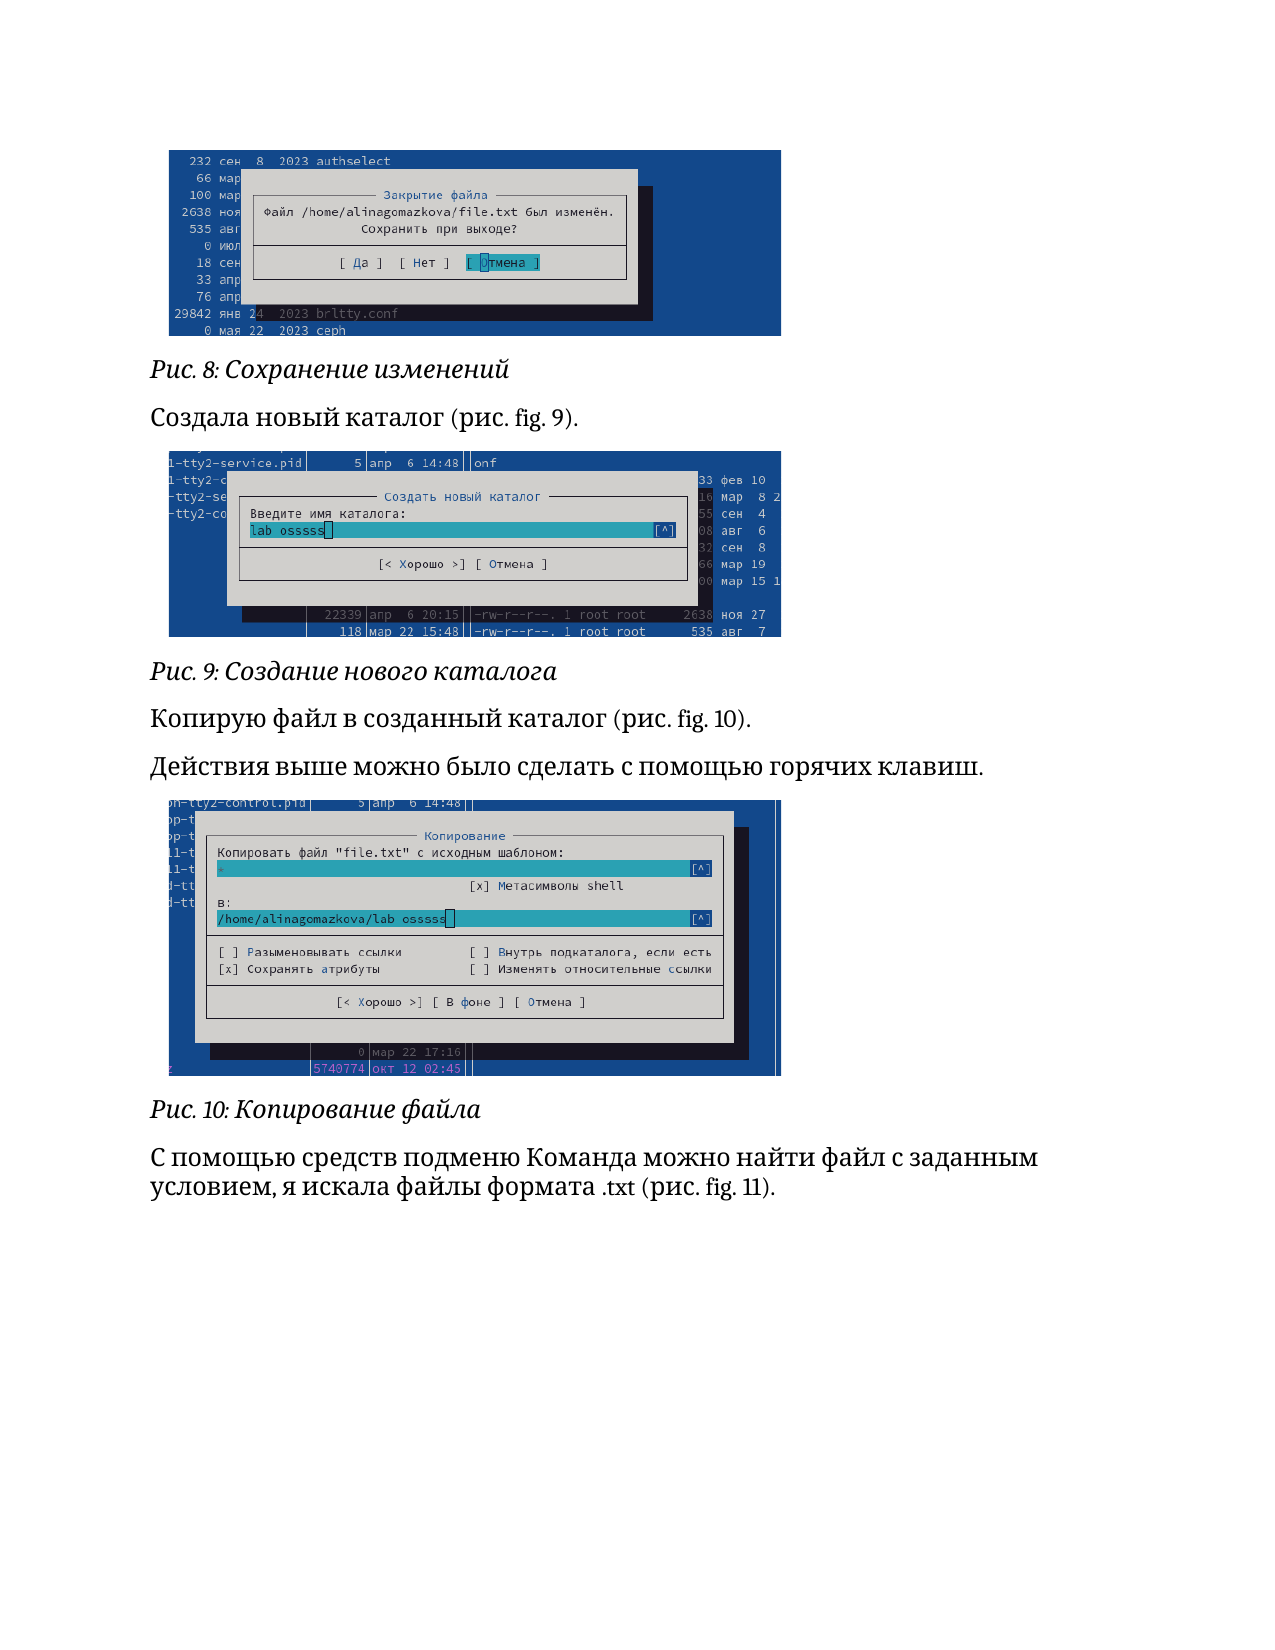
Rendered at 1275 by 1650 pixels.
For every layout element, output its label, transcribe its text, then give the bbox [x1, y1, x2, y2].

text Рис. 10: Копирование файла [150, 1096, 1125, 1125]
text Действия выше можно было сделать с помощью горячих клавиш. [150, 753, 1125, 781]
text Создала новый каталог (рис. fig. 9). [150, 404, 1125, 433]
picture [168, 800, 782, 1076]
picture [168, 451, 782, 637]
text С помощью средств подменю Команда можно найти файл с заданным условием, я искала файлы формата .txt (рис. fig. 11). [150, 1144, 1125, 1201]
text Копирую файл в созданный каталог (рис. fig. 10). [150, 705, 1125, 734]
picture [168, 150, 782, 336]
text Рис. 8: Сохранение изменений [150, 356, 1125, 385]
text Рис. 9: Создание нового каталога [150, 658, 1125, 686]
